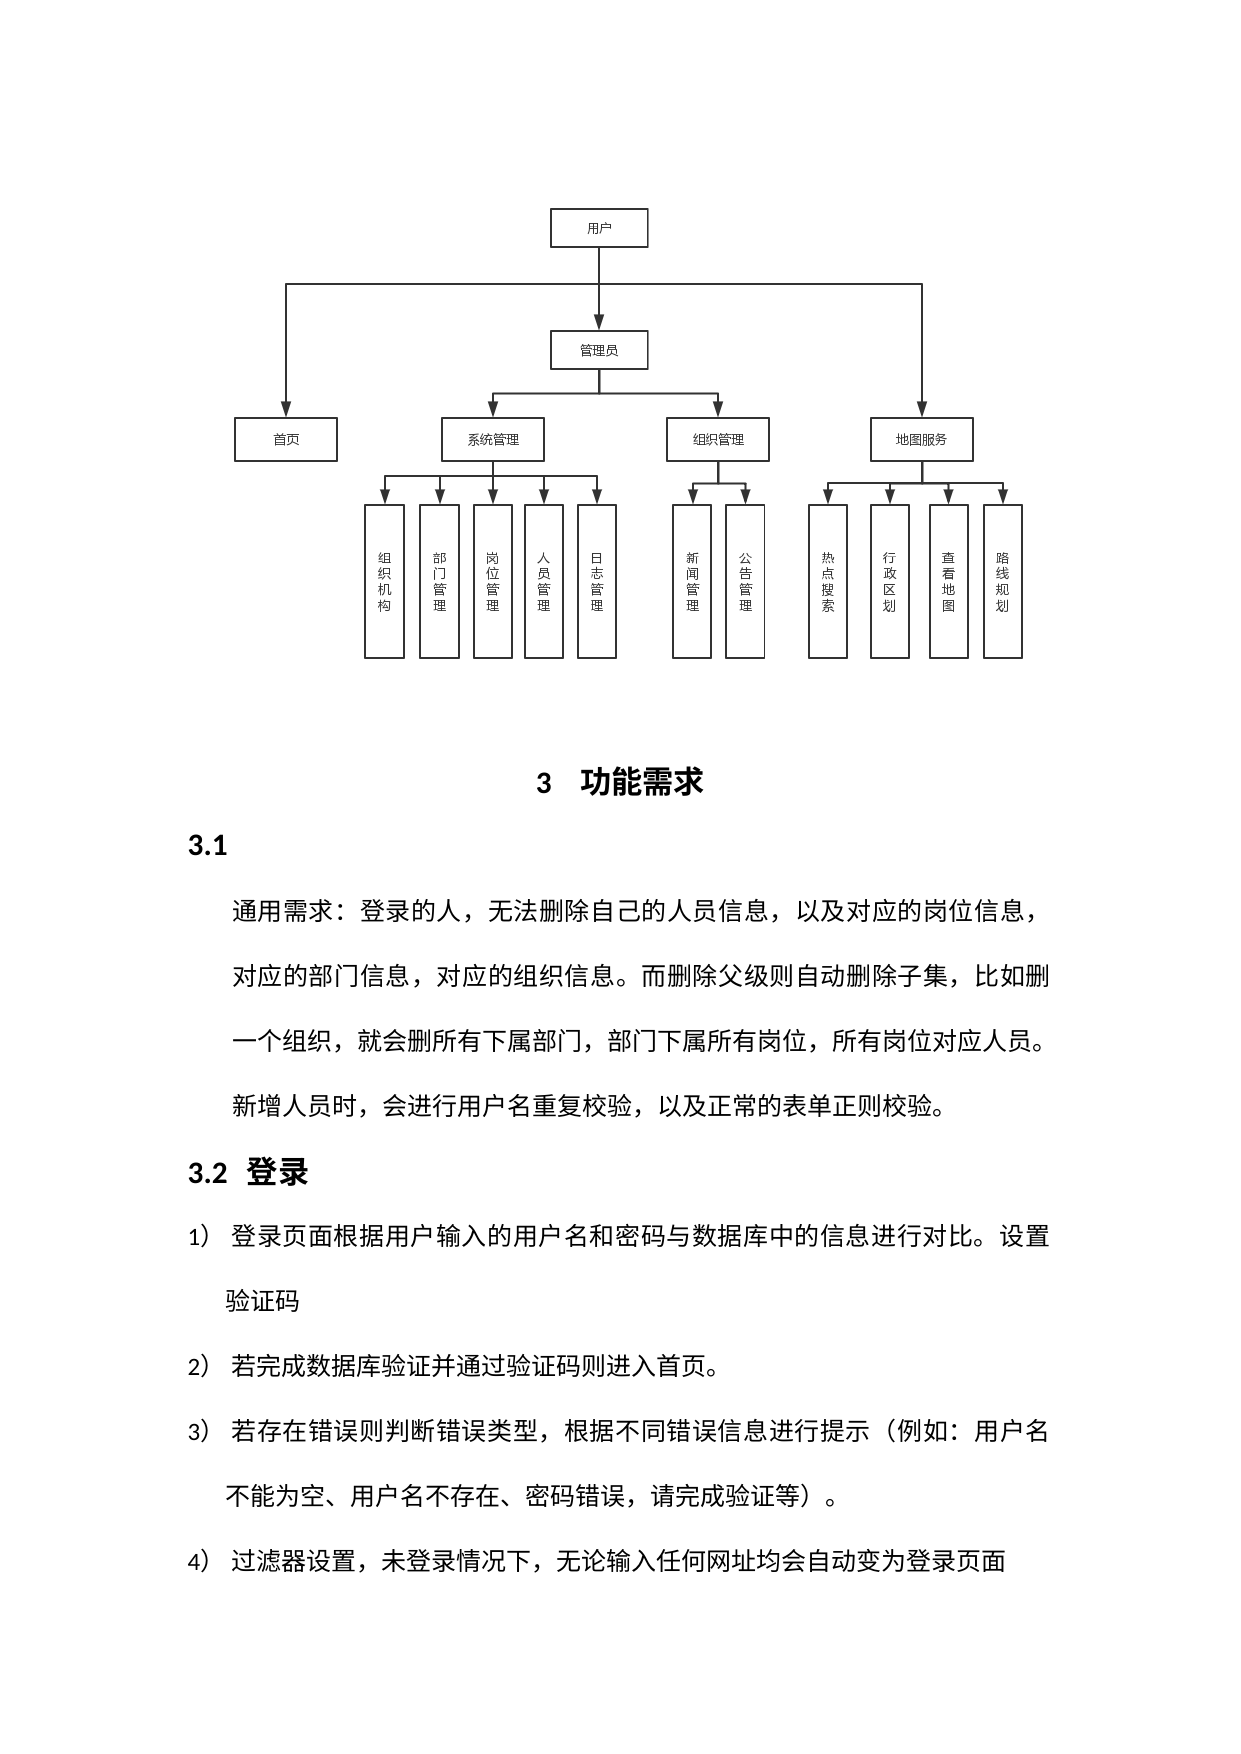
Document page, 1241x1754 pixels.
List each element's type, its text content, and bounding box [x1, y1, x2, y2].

list 过滤器设置，未登录情况下，无论输入任何网址均会自动变为登录页面 [187, 1527, 1053, 1592]
list 登录页面根据用户输入的用户名和密码与数据库中的信息进行对比。设置验证码 [187, 1202, 1053, 1332]
list 若完成数据库验证并通过验证码则进入首页。 [187, 1332, 1053, 1397]
list 登录 [187, 1137, 1053, 1202]
list 功能需求 [187, 747, 1053, 812]
picture [187, 162, 1053, 689]
list 若存在错误则判断错误类型，根据不同错误信息进行提示（例如：用户名不能为空、用户名不存在、密码错误，请完成验证等）。 [187, 1397, 1053, 1527]
list 通用需求：登录的人，无法删除自己的人员信息，以及对应的岗位信息，对应的部门信息，对应的组织信息。而删除父级则自动删除子集，比如删一个组织，就会删所有下属部门，部门下属所有岗位，所有岗位对应人员。 [232, 877, 1053, 1072]
list 新增人员时，会进行用户名重复校验，以及正常的表单正则校验。 [232, 1072, 1053, 1137]
